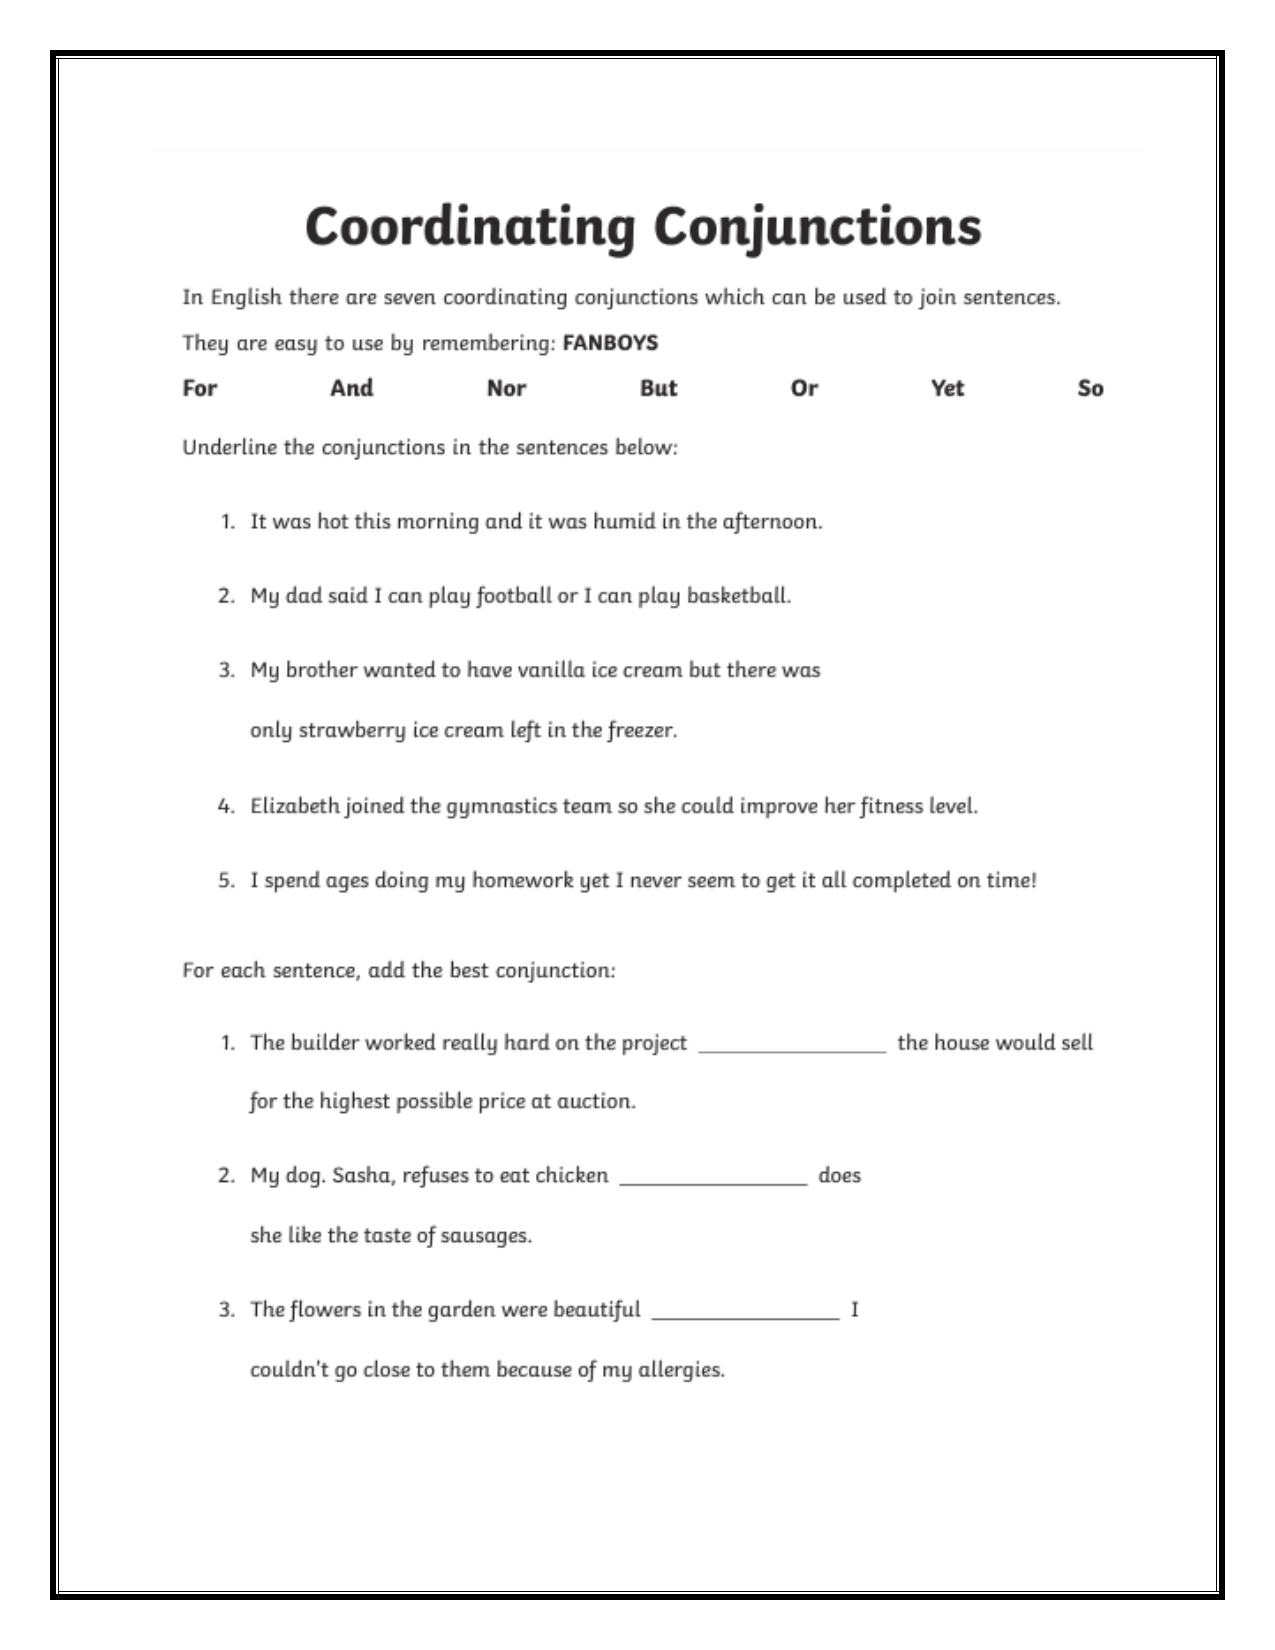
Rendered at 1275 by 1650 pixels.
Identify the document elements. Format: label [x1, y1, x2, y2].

picture [150, 150, 1146, 1453]
